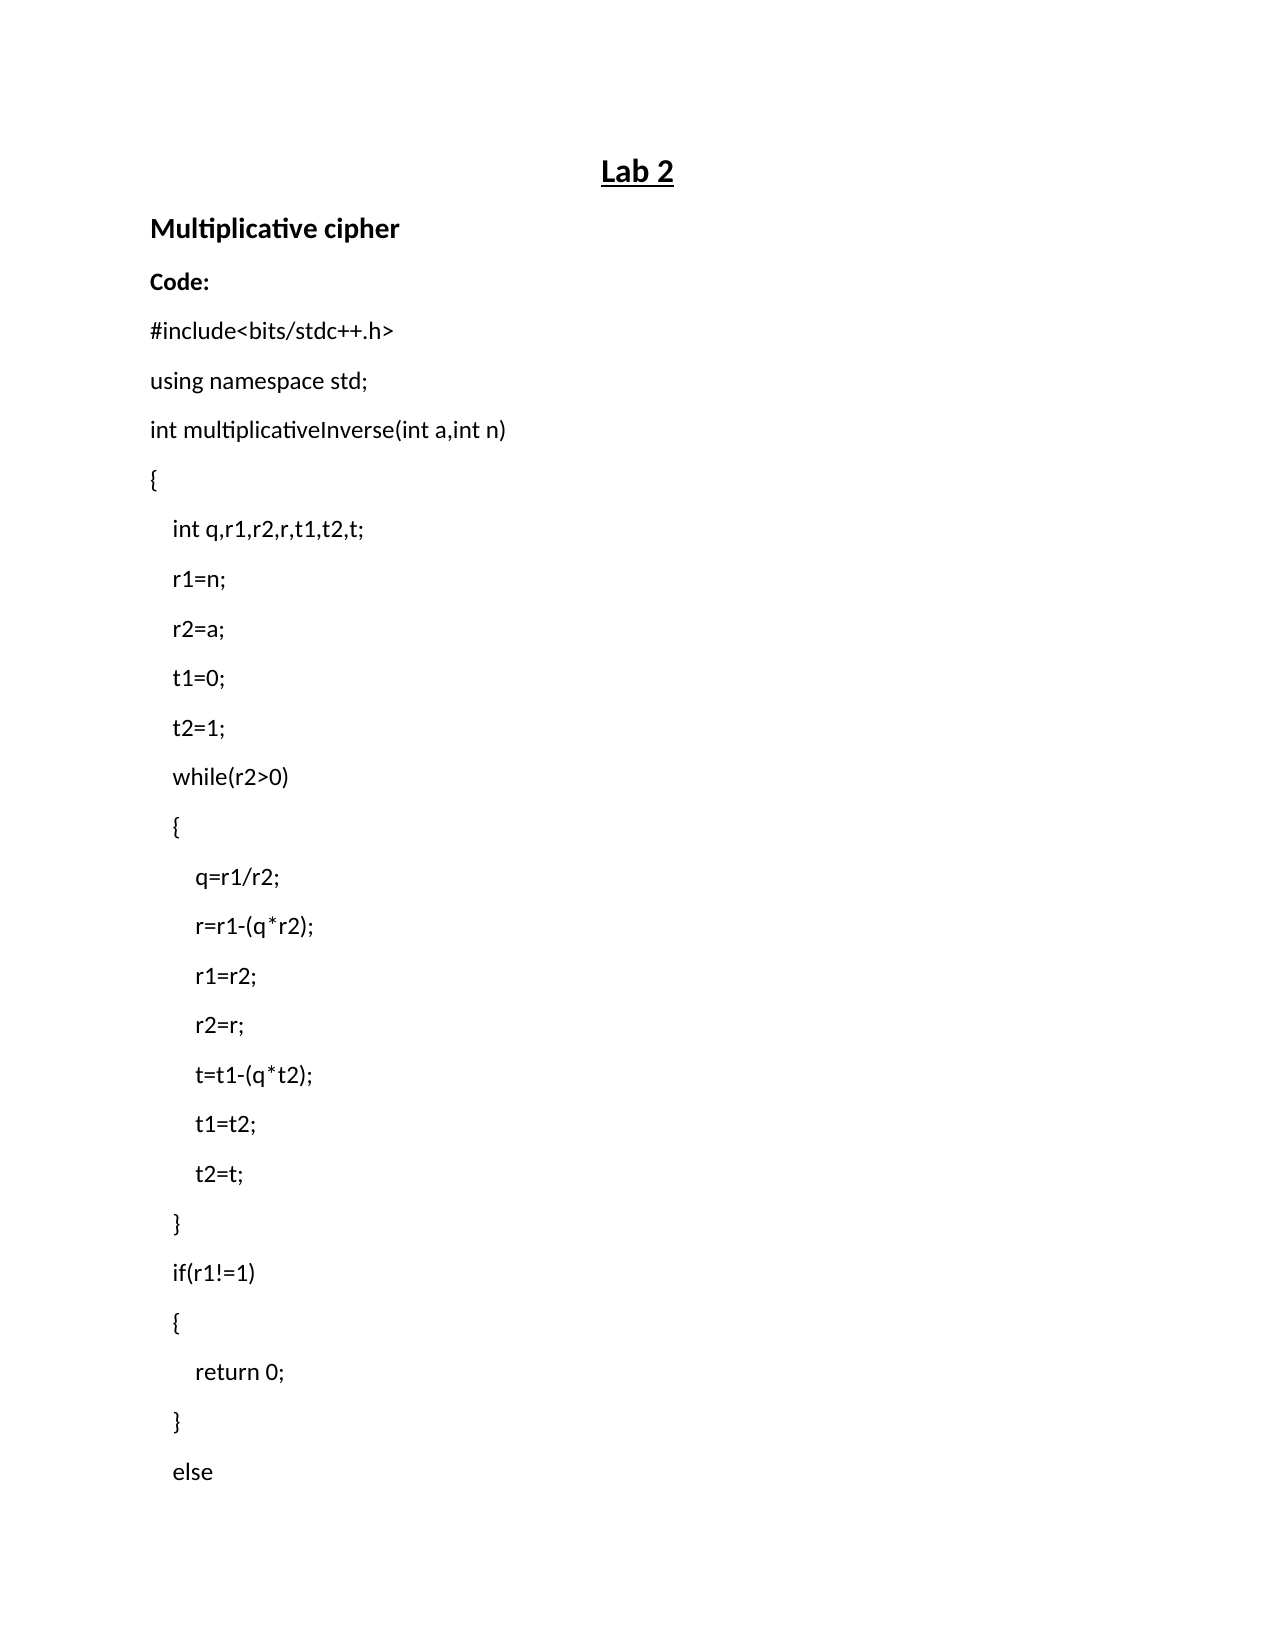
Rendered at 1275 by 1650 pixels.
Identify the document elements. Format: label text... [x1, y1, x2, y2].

text Code: [150, 266, 1125, 296]
text using namespace std; [150, 365, 1125, 395]
text int q,r1,r2,r,t1,t2,t; [150, 514, 1125, 544]
text t=t1-(q*t2); [150, 1059, 1125, 1089]
text #include<bits/stdc++.h> [150, 315, 1125, 346]
text r1=r2; [150, 960, 1125, 990]
text q=r1/r2; [150, 861, 1125, 891]
text Lab 2 [150, 150, 1125, 191]
text { [150, 464, 1125, 494]
text t1=0; [150, 662, 1125, 693]
text } [150, 1208, 1125, 1238]
text { [150, 1307, 1125, 1337]
text while(r2>0) [150, 762, 1125, 792]
text Multiplicative cipher [150, 211, 1125, 246]
text r=r1-(q*r2); [150, 910, 1125, 941]
text int multiplicativeInverse(int a,int n) [150, 414, 1125, 445]
text r1=n; [150, 563, 1125, 594]
text t2=t; [150, 1158, 1125, 1189]
text } [150, 1406, 1125, 1437]
text if(r1!=1) [150, 1257, 1125, 1288]
text else [150, 1456, 1125, 1486]
text r2=a; [150, 613, 1125, 643]
text t1=t2; [150, 1109, 1125, 1139]
text r2=r; [150, 1009, 1125, 1040]
text { [150, 811, 1125, 842]
text t2=1; [150, 712, 1125, 742]
text return 0; [150, 1357, 1125, 1387]
